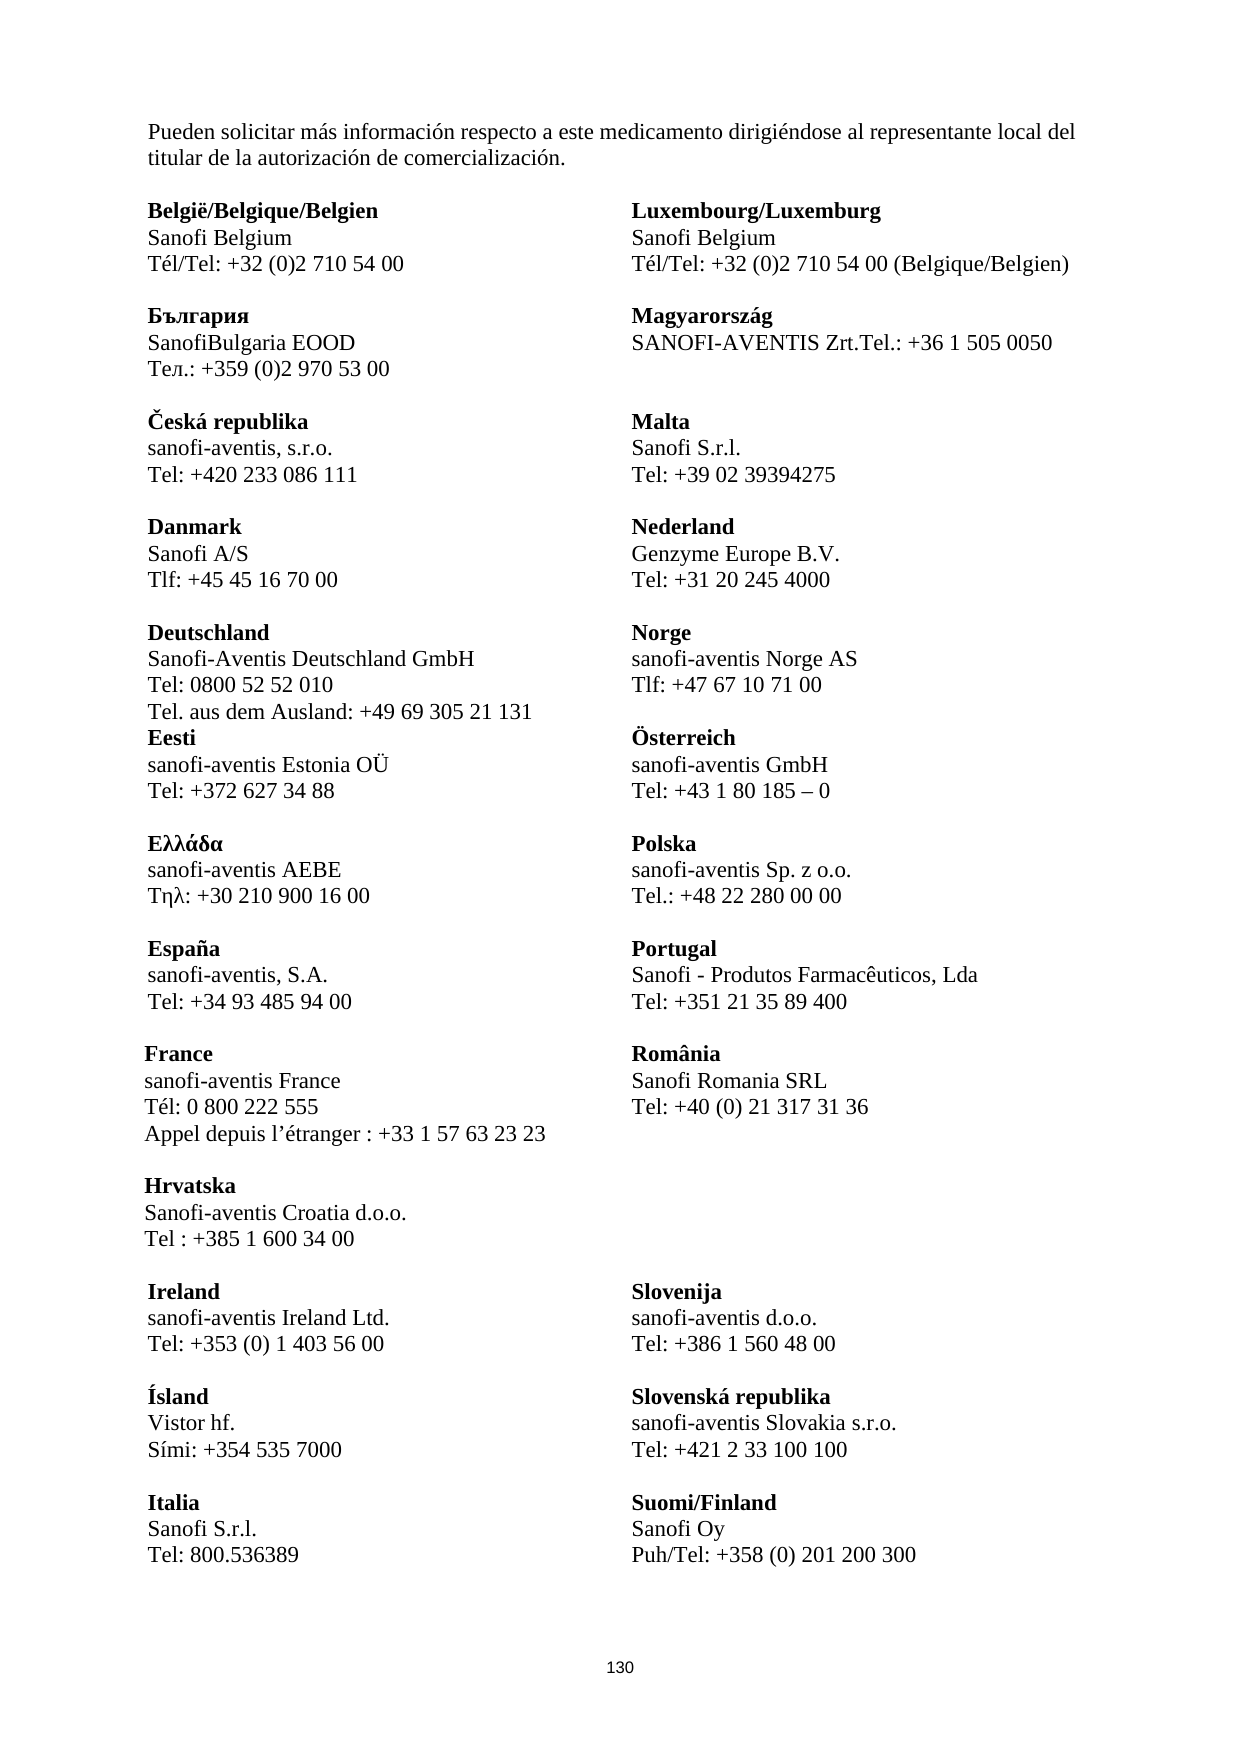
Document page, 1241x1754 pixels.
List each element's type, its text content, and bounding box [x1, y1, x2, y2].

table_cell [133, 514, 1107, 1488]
text Pueden solicitar más información respecto a este medicamento dirigiéndose al representante local del titular de la autorización de comercialización. [148, 118, 1093, 171]
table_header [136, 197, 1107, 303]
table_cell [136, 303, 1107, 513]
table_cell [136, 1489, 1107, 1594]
